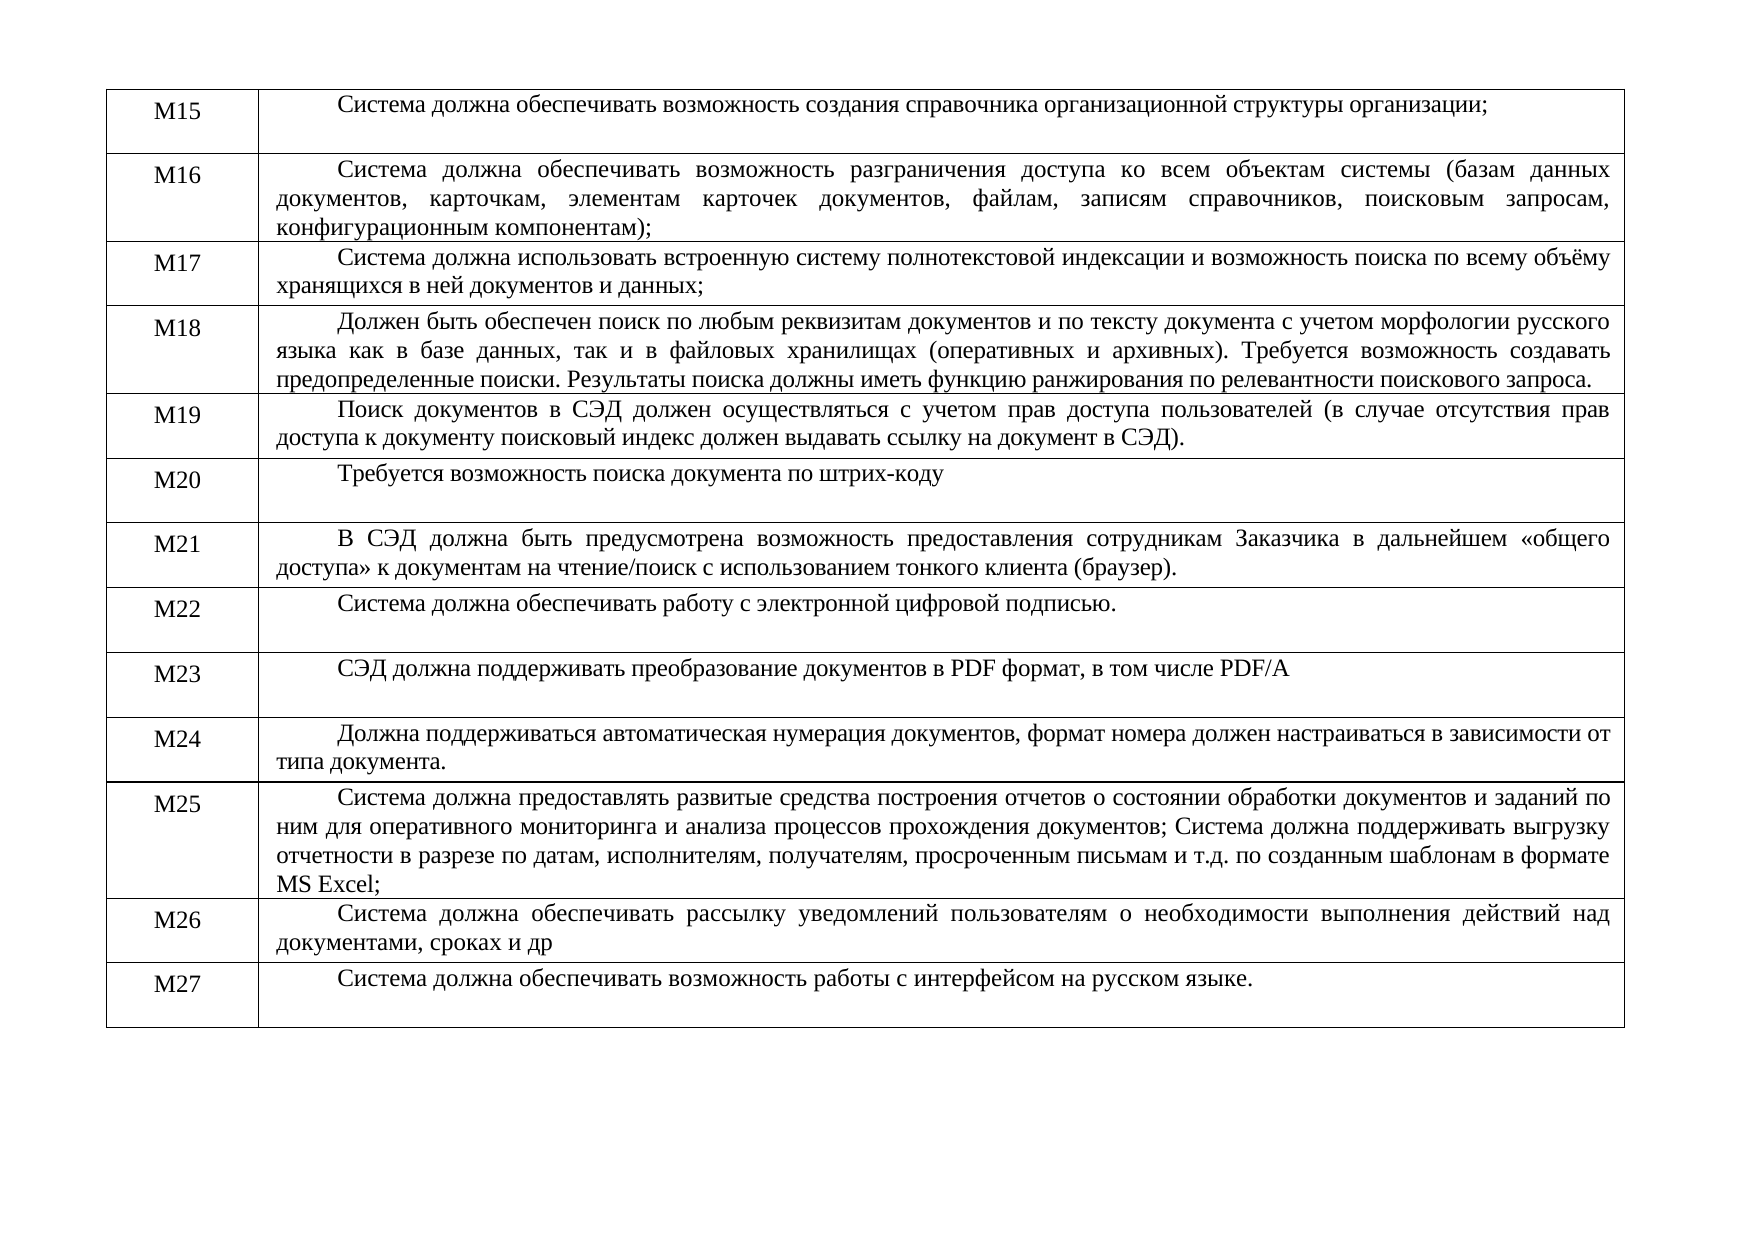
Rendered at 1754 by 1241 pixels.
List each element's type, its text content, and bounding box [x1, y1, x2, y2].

table_cell Требуется возможность поиска документа по штрих-коду [259, 459, 1624, 522]
table_cell [107, 899, 258, 962]
table_cell [107, 90, 258, 153]
table_cell [107, 588, 258, 652]
table_cell [107, 459, 258, 522]
table_cell Система должна обеспечивать возможность работы с интерфейсом на русском языке. [259, 963, 1624, 1027]
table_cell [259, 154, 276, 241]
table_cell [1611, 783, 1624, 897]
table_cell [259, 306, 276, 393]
table_cell [107, 523, 258, 587]
table_cell СЭД должна поддерживать преобразование документов в PDF формат, в том числе PDF/A [259, 653, 1624, 717]
table_cell Должна поддерживаться автоматическая нумерация документов, формат номера должен настраиваться в зависимости от типа документа. [259, 718, 1624, 781]
table_cell [107, 306, 258, 393]
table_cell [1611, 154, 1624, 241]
table_cell [107, 154, 258, 241]
table_cell Система должна обеспечивать рассылку уведомлений пользователям о необходимости выполнения действий над документами, сроках и др [259, 899, 1624, 962]
table_cell В СЭД должна быть предусмотрена возможность предоставления сотрудникам Заказчика в дальнейшем «общего доступа» к документам на чтение/поиск с использованием тонкого клиента (браузер). [259, 523, 1624, 587]
table_cell Поиск документов в СЭД должен осуществляться с учетом прав доступа пользователей (в случае отсутствия прав доступа к документу поисковый индекс должен выдавать ссылку на документ в СЭД). [259, 394, 1624, 457]
table_cell [107, 718, 258, 781]
table_cell Система должна обеспечивать возможность создания справочника организационной структуры организации; [259, 90, 1624, 153]
table_cell [107, 653, 258, 717]
table_cell [107, 394, 258, 457]
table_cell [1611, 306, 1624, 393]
table_cell Система должна использовать встроенную систему полнотекстовой индексации и возможность поиска по всему объёму хранящихся в ней документов и данных; [259, 242, 1624, 305]
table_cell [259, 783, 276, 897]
table_cell [107, 783, 258, 897]
table_cell [107, 963, 258, 1027]
table_cell [107, 242, 258, 305]
table_cell Система должна обеспечивать работу с электронной цифровой подписью. [259, 588, 1624, 652]
